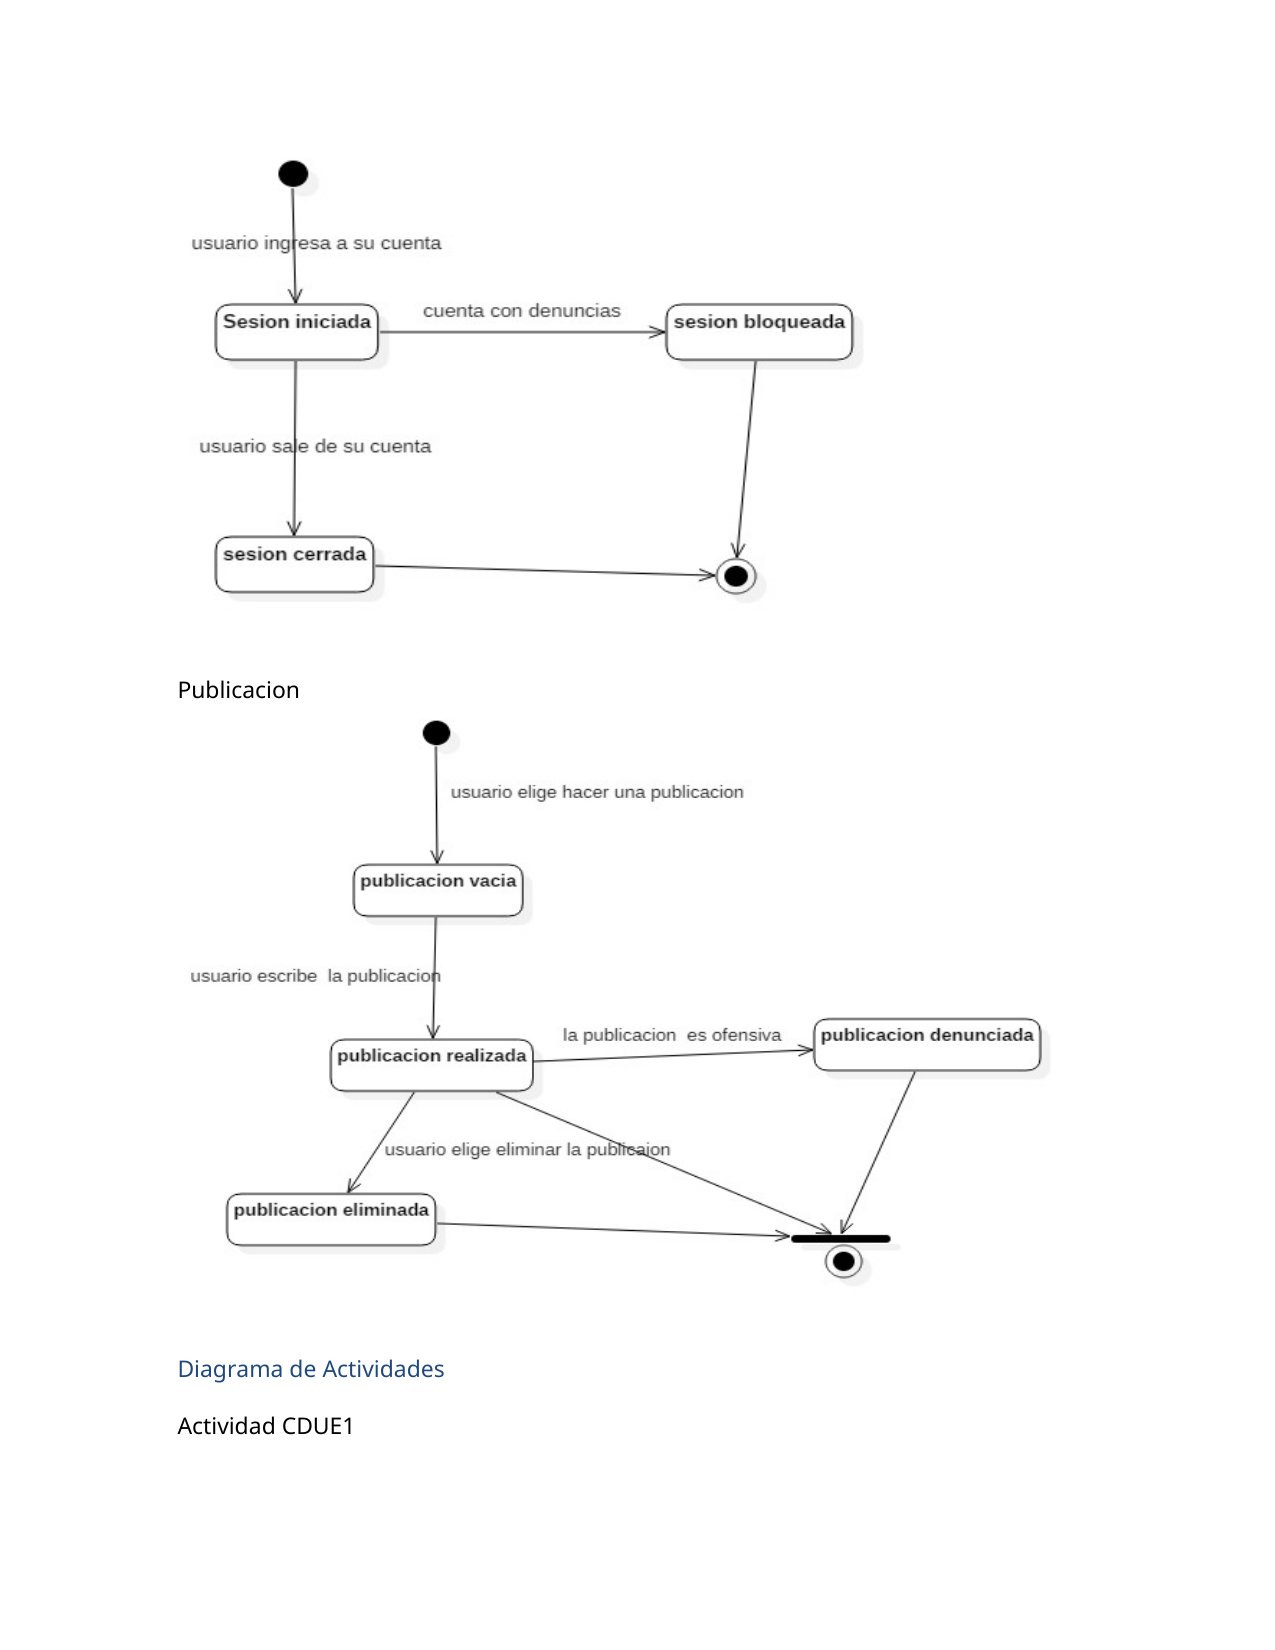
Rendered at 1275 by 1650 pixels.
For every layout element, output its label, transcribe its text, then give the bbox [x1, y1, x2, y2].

picture [177, 708, 1098, 1329]
text Diagrama de Actividades [177, 1353, 1098, 1384]
text Actividad CDUE1 [177, 1410, 1098, 1441]
picture [177, 147, 914, 649]
text Publicacion [177, 673, 1098, 708]
